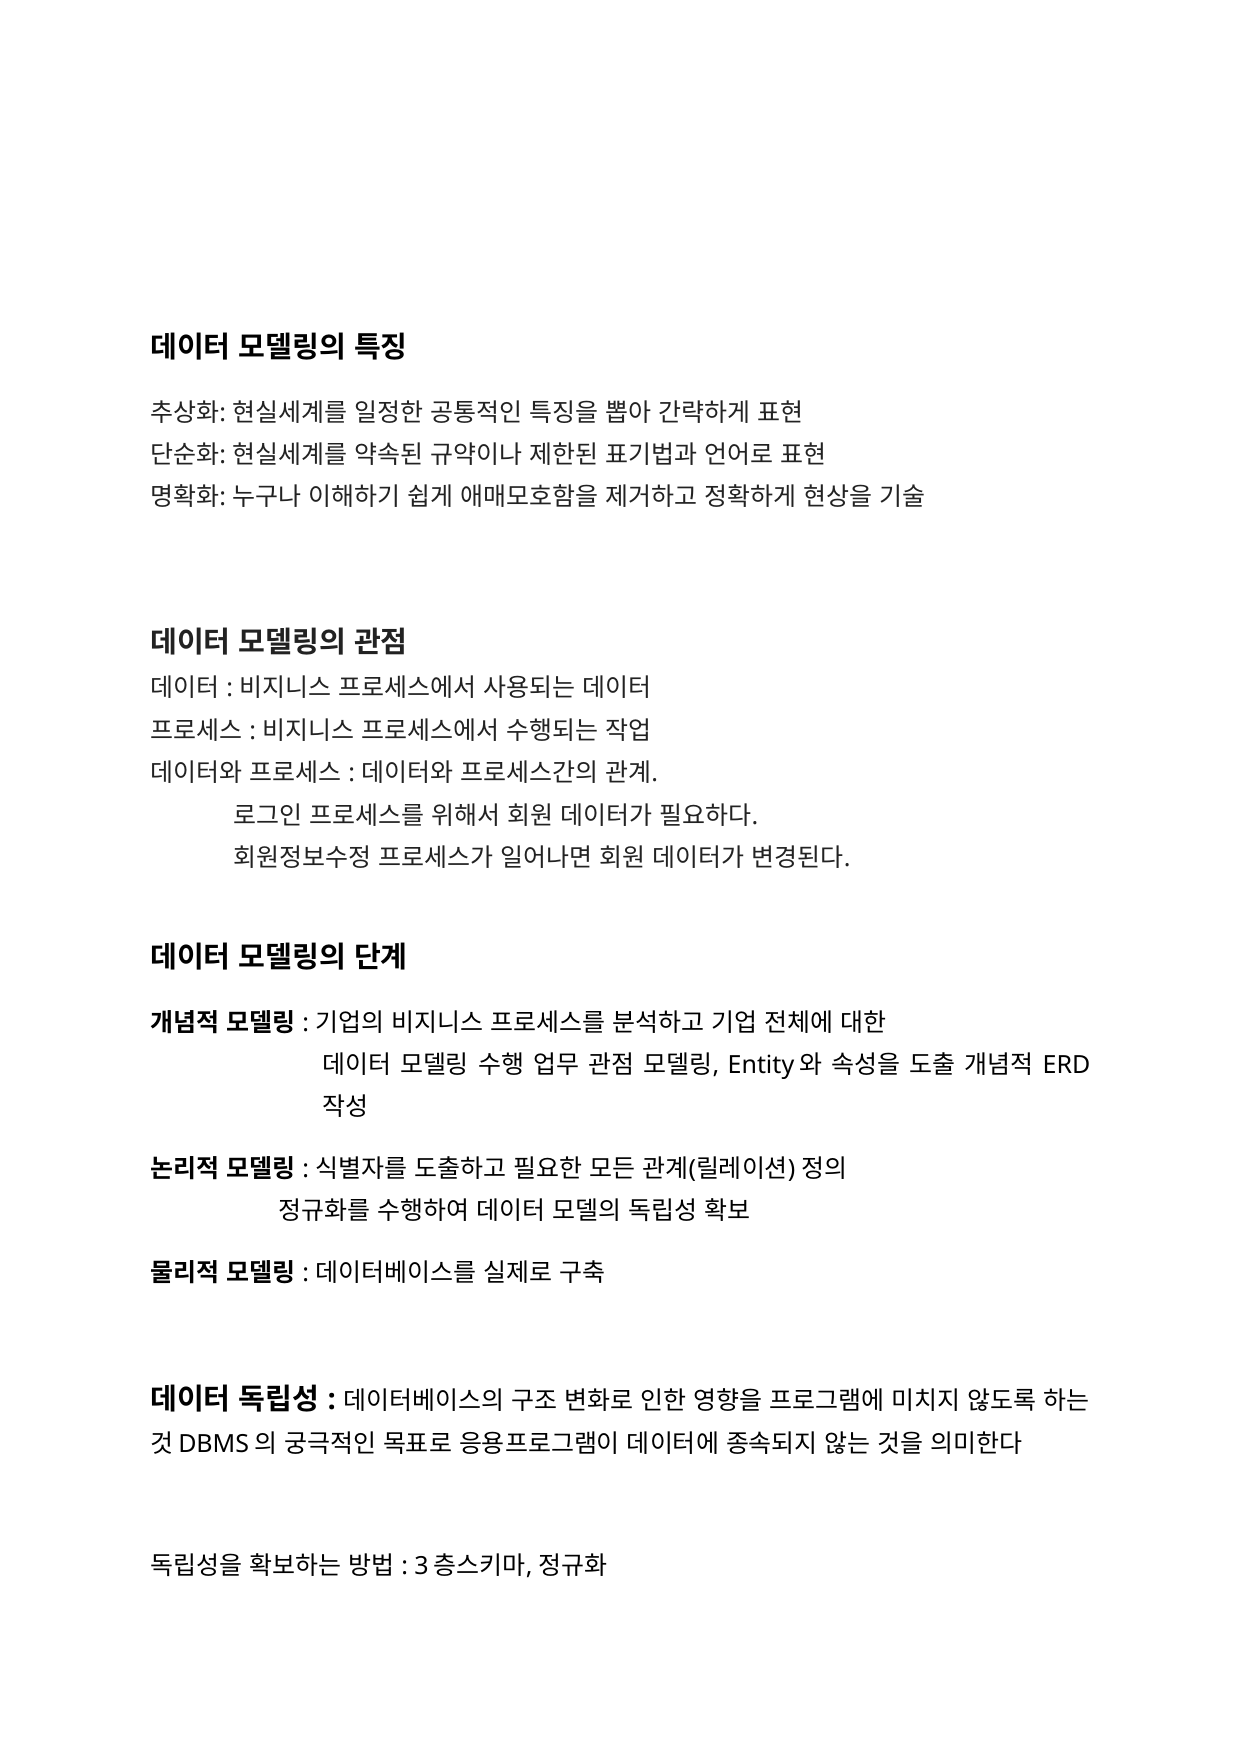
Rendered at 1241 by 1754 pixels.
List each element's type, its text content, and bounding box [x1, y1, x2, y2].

text 데이터 독립성 : 데이터베이스의 구조 변화로 인한 영향을 프로그램에 미치지 않도록 하는 것DBMS의 궁극적인 목표로 응용프로그램이 데이터에 종속되지 않는 것을 의미한다 [150, 1375, 1090, 1459]
text 추상화: 현실세계를 일정한 공통적인 특징을 뽑아 간략하게 표현 단순화: 현실세계를 약속된 규약이나 제한된 표기법과 언어로 표현 명확화: 누구나 이해하기 쉽게 애매모호함을 제거하고 정확하게 현상을 기술 [150, 393, 1090, 512]
text 로그인 프로세스를 위해서 회원 데이터가 필요하다. [150, 795, 1090, 831]
text 데이터 : 비지니스 프로세스에서 사용되는 데이터 [150, 668, 1090, 704]
text 데이터와 프로세스 : 데이터와 프로세스간의 관계. [150, 753, 1090, 789]
text 데이터 모델링의 특징 [150, 323, 1090, 366]
text 프로세스 : 비지니스 프로세스에서 수행되는 작업 [150, 710, 1090, 746]
text 물리적 모델링 : 데이터베이스를 실제로 구축 [150, 1253, 1090, 1289]
text 개념적 모델링 : 기업의 비지니스 프로세스를 분석하고 기업 전체에 대한 데이터 모델링 수행 업무 관점 모델링, Entity와 속성을 도출 개념적 ERD 작성 [150, 1003, 1090, 1122]
text 데이터 모델링의 관점 [150, 619, 1090, 661]
text 회원정보수정 프로세스가 일어나면 회원 데이터가 변경된다. [150, 838, 1090, 874]
text 논리적 모델링 : 식별자를 도출하고 필요한 모든 관계(릴레이션) 정의 정규화를 수행하여 데이터 모델의 독립성 확보 [150, 1149, 1090, 1227]
text 독립성을 확보하는 방법 : 3층스키마, 정규화 [150, 1546, 1090, 1582]
text 데이터 모델링의 단계 [150, 933, 1090, 976]
